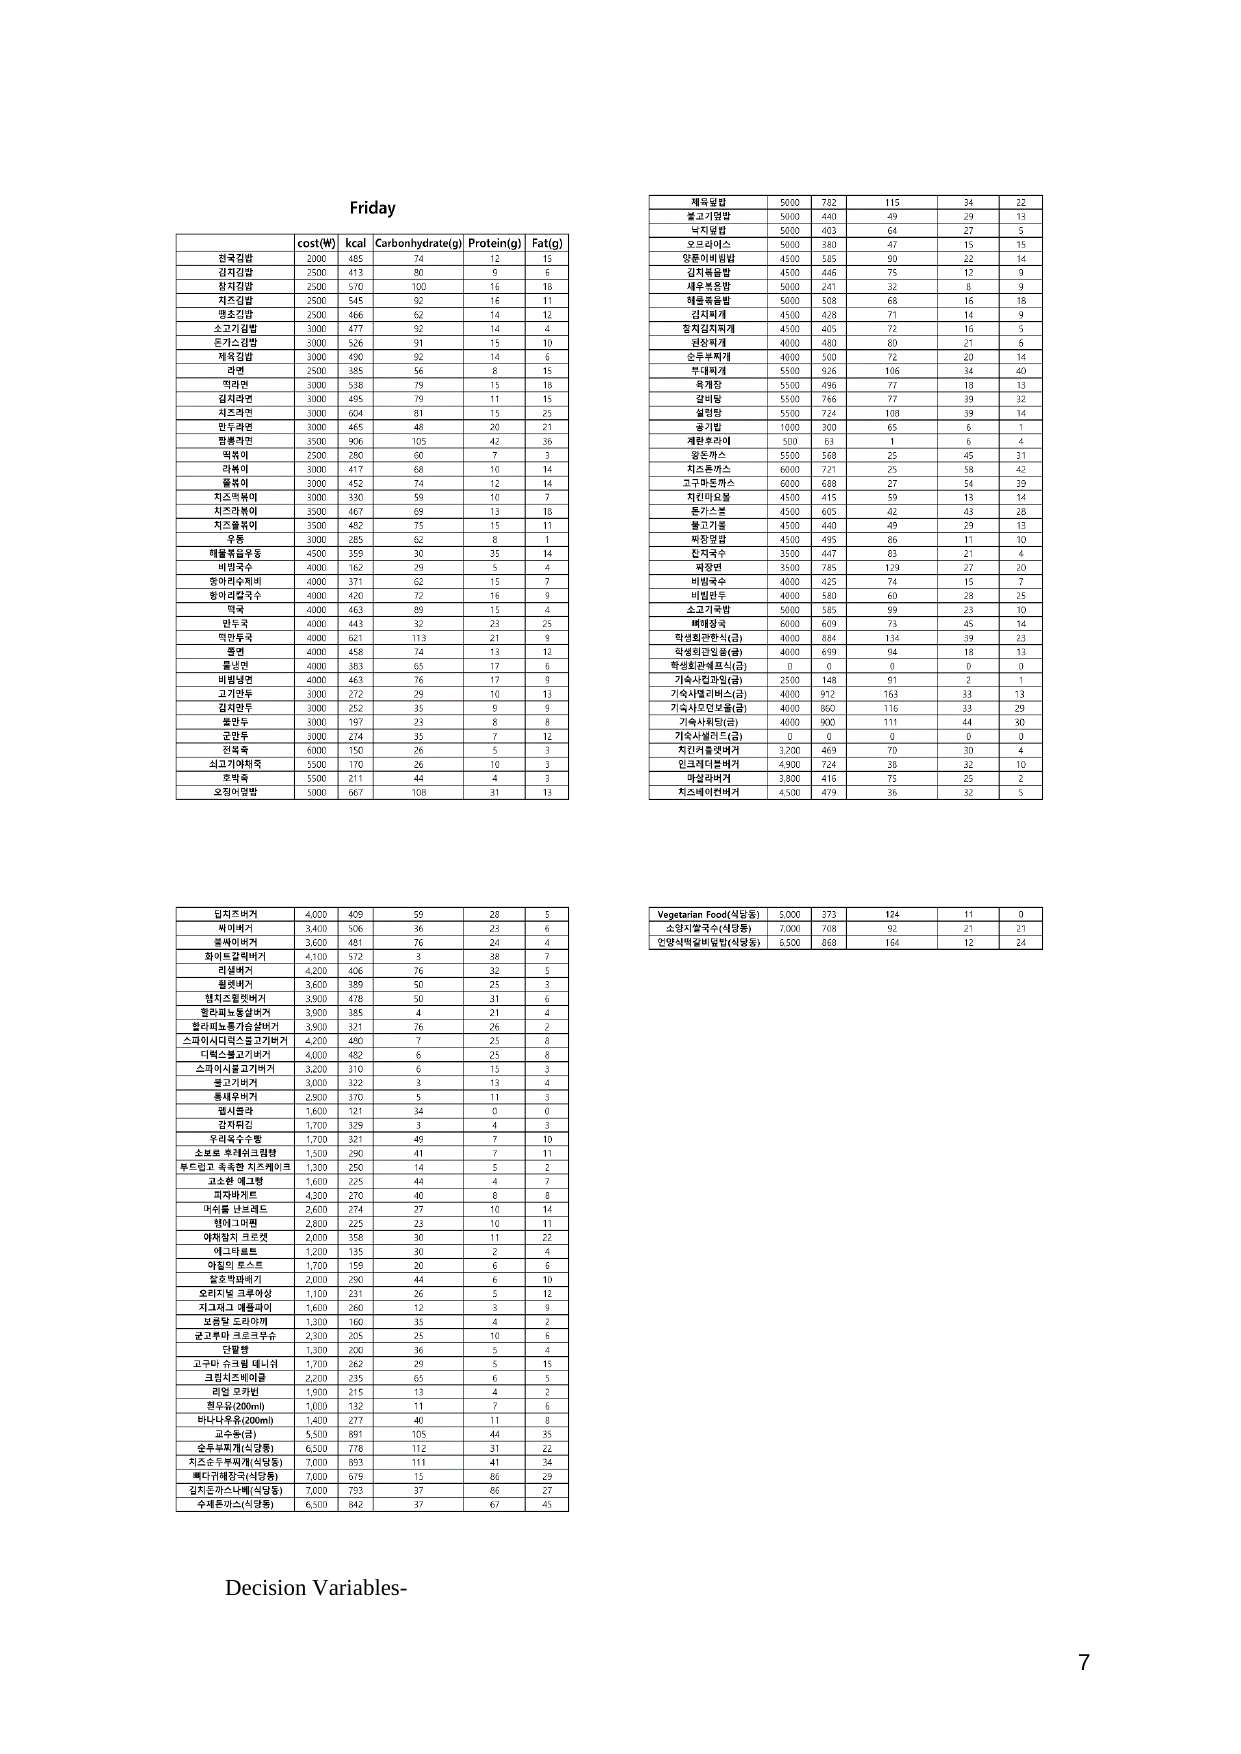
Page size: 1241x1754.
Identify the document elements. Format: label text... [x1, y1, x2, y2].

picture [135, 149, 1083, 858]
picture [135, 861, 1083, 1570]
text Decision Variables- [225, 1573, 1090, 1600]
